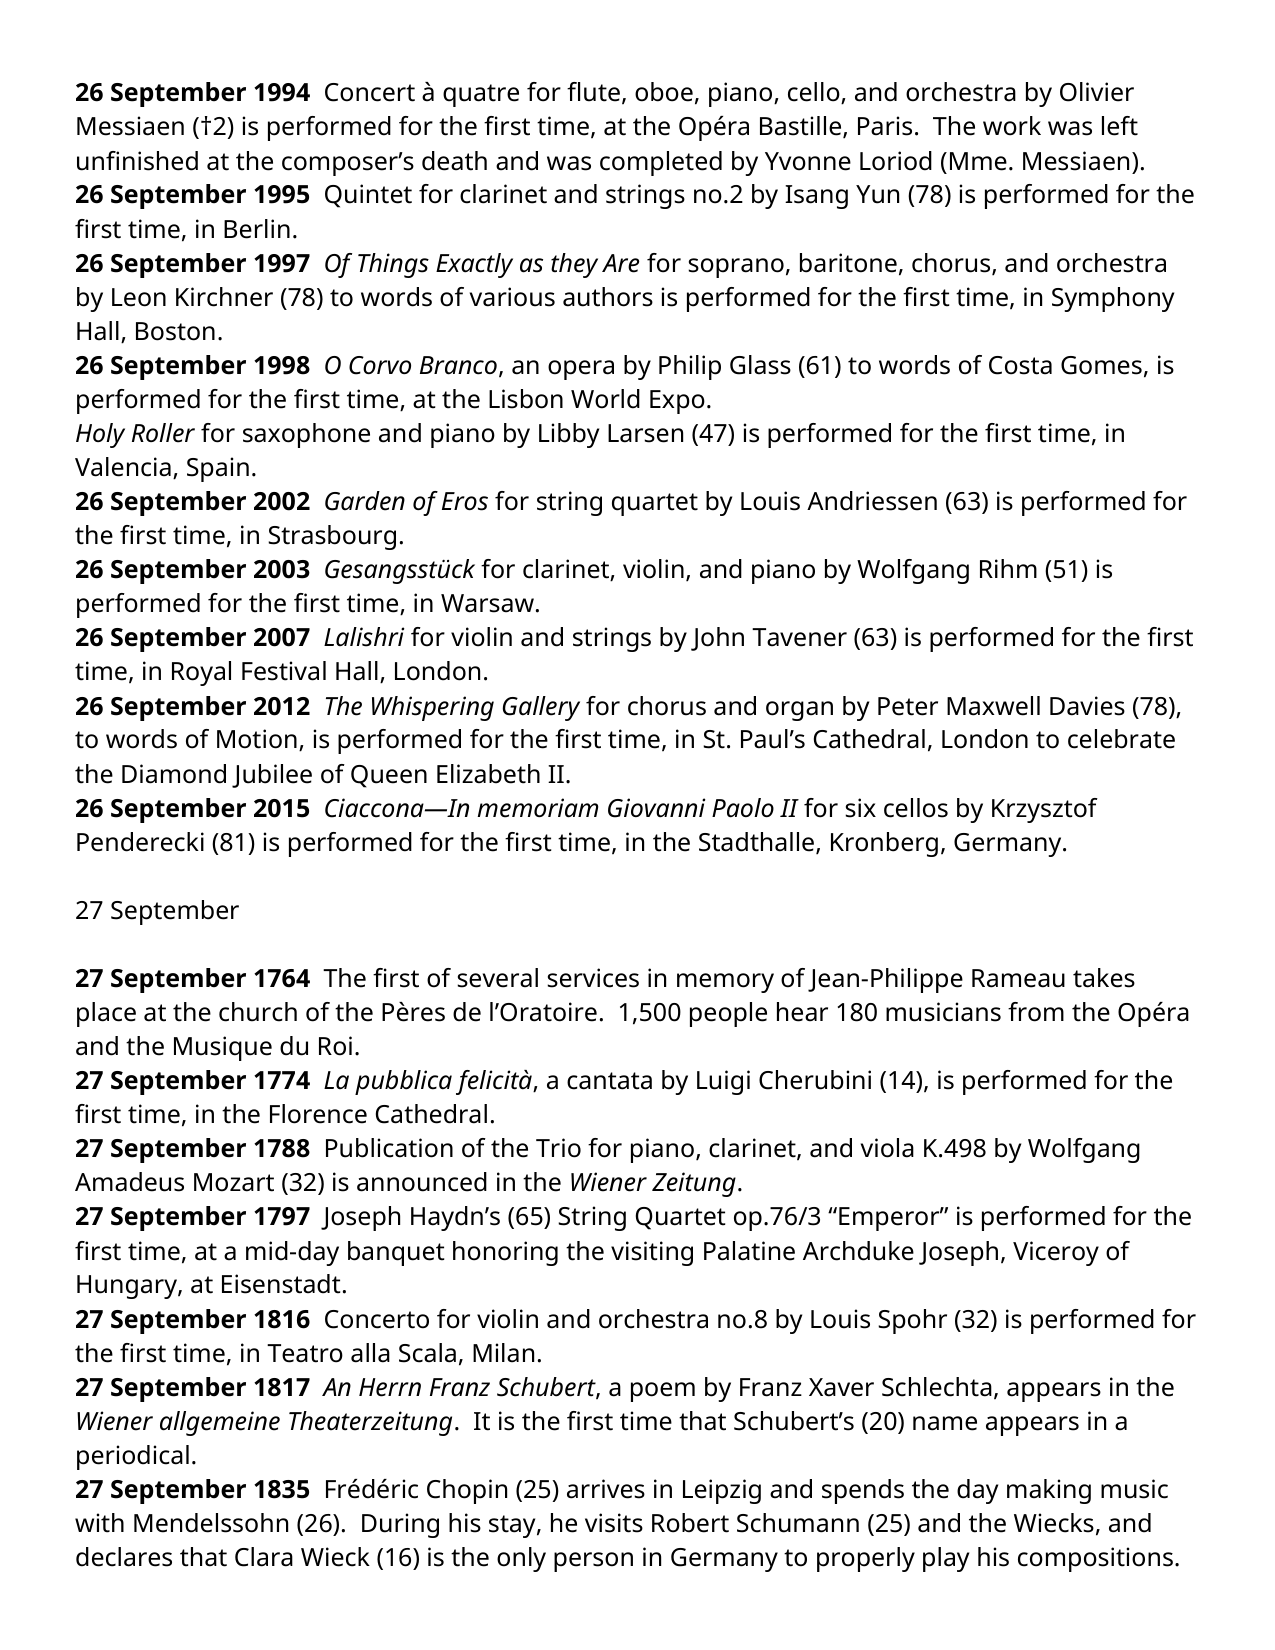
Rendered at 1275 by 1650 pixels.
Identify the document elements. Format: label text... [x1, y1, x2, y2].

text 27 September 1764 The first of several services in memory of Jean-Philippe Rameau takes place at the church of the Pères de l’Oratoire. 1,500 people hear 180 musicians from the Opéra and the Musique du Roi. [75, 961, 1200, 1063]
text 26 September 2003 Gesangsstück for clarinet, violin, and piano by Wolfgang Rihm (51) is performed for the first time, in Warsaw. [75, 552, 1200, 620]
text 27 September 1788 Publication of the Trio for piano, clarinet, and viola K.498 by Wolfgang Amadeus Mozart (32) is announced in the Wiener Zeitung. [75, 1131, 1200, 1199]
text 26 September 1994 Concert à quatre for flute, oboe, piano, cello, and orchestra by Olivier Messiaen (†2) is performed for the first time, at the Opéra Bastille, Paris. The work was left unfinished at the composer’s death and was completed by Yvonne Loriod (Mme. Messiaen). [75, 75, 1200, 177]
text 26 September 1995 Quintet for clarinet and strings no.2 by Isang Yun (78) is performed for the first time, in Berlin. [75, 177, 1200, 245]
text Holy Roller for saxophone and piano by Libby Larsen (47) is performed for the first time, in Valencia, Spain. [75, 416, 1200, 484]
text 27 September 1835 Frédéric Chopin (25) arrives in Leipzig and spends the day making music with Mendelssohn (26). During his stay, he visits Robert Schumann (25) and the Wiecks, and declares that Clara Wieck (16) is the only person in Germany to properly play his compositions. [75, 1472, 1200, 1574]
text 27 September [75, 892, 1200, 927]
text 26 September 2015 Ciaccona—In memoriam Giovanni Paolo II for six cellos by Krzysztof Penderecki (81) is performed for the first time, in the Stadthalle, Kronberg, Germany. [75, 790, 1200, 858]
text 27 September 1797 Joseph Haydn’s (65) String Quartet op.76/3 “Emperor” is performed for the first time, at a mid-day banquet honoring the visiting Palatine Archduke Joseph, Viceroy of Hungary, at Eisenstadt. [75, 1199, 1200, 1301]
text 26 September 2012 The Whispering Gallery for chorus and organ by Peter Maxwell Davies (78), to words of Motion, is performed for the first time, in St. Paul’s Cathedral, London to celebrate the Diamond Jubilee of Queen Elizabeth II. [75, 688, 1200, 790]
text 27 September 1816 Concerto for violin and orchestra no.8 by Louis Spohr (32) is performed for the first time, in Teatro alla Scala, Milan. [75, 1301, 1200, 1369]
text 27 September 1774 La pubblica felicità, a cantata by Luigi Cherubini (14), is performed for the first time, in the Florence Cathedral. [75, 1063, 1200, 1131]
text 26 September 1998 O Corvo Branco, an opera by Philip Glass (61) to words of Costa Gomes, is performed for the first time, at the Lisbon World Expo. [75, 347, 1200, 416]
text 26 September 2002 Garden of Eros for string quartet by Louis Andriessen (63) is performed for the first time, in Strasbourg. [75, 484, 1200, 552]
text 26 September 2007 Lalishri for violin and strings by John Tavener (63) is performed for the first time, in Royal Festival Hall, London. [75, 620, 1200, 688]
text 26 September 1997 Of Things Exactly as they Are for soprano, baritone, chorus, and orchestra by Leon Kirchner (78) to words of various authors is performed for the first time, in Symphony Hall, Boston. [75, 245, 1200, 347]
text 27 September 1817 An Herrn Franz Schubert, a poem by Franz Xaver Schlechta, appears in the Wiener allgemeine Theaterzeitung. It is the first time that Schubert’s (20) name appears in a periodical. [75, 1369, 1200, 1472]
